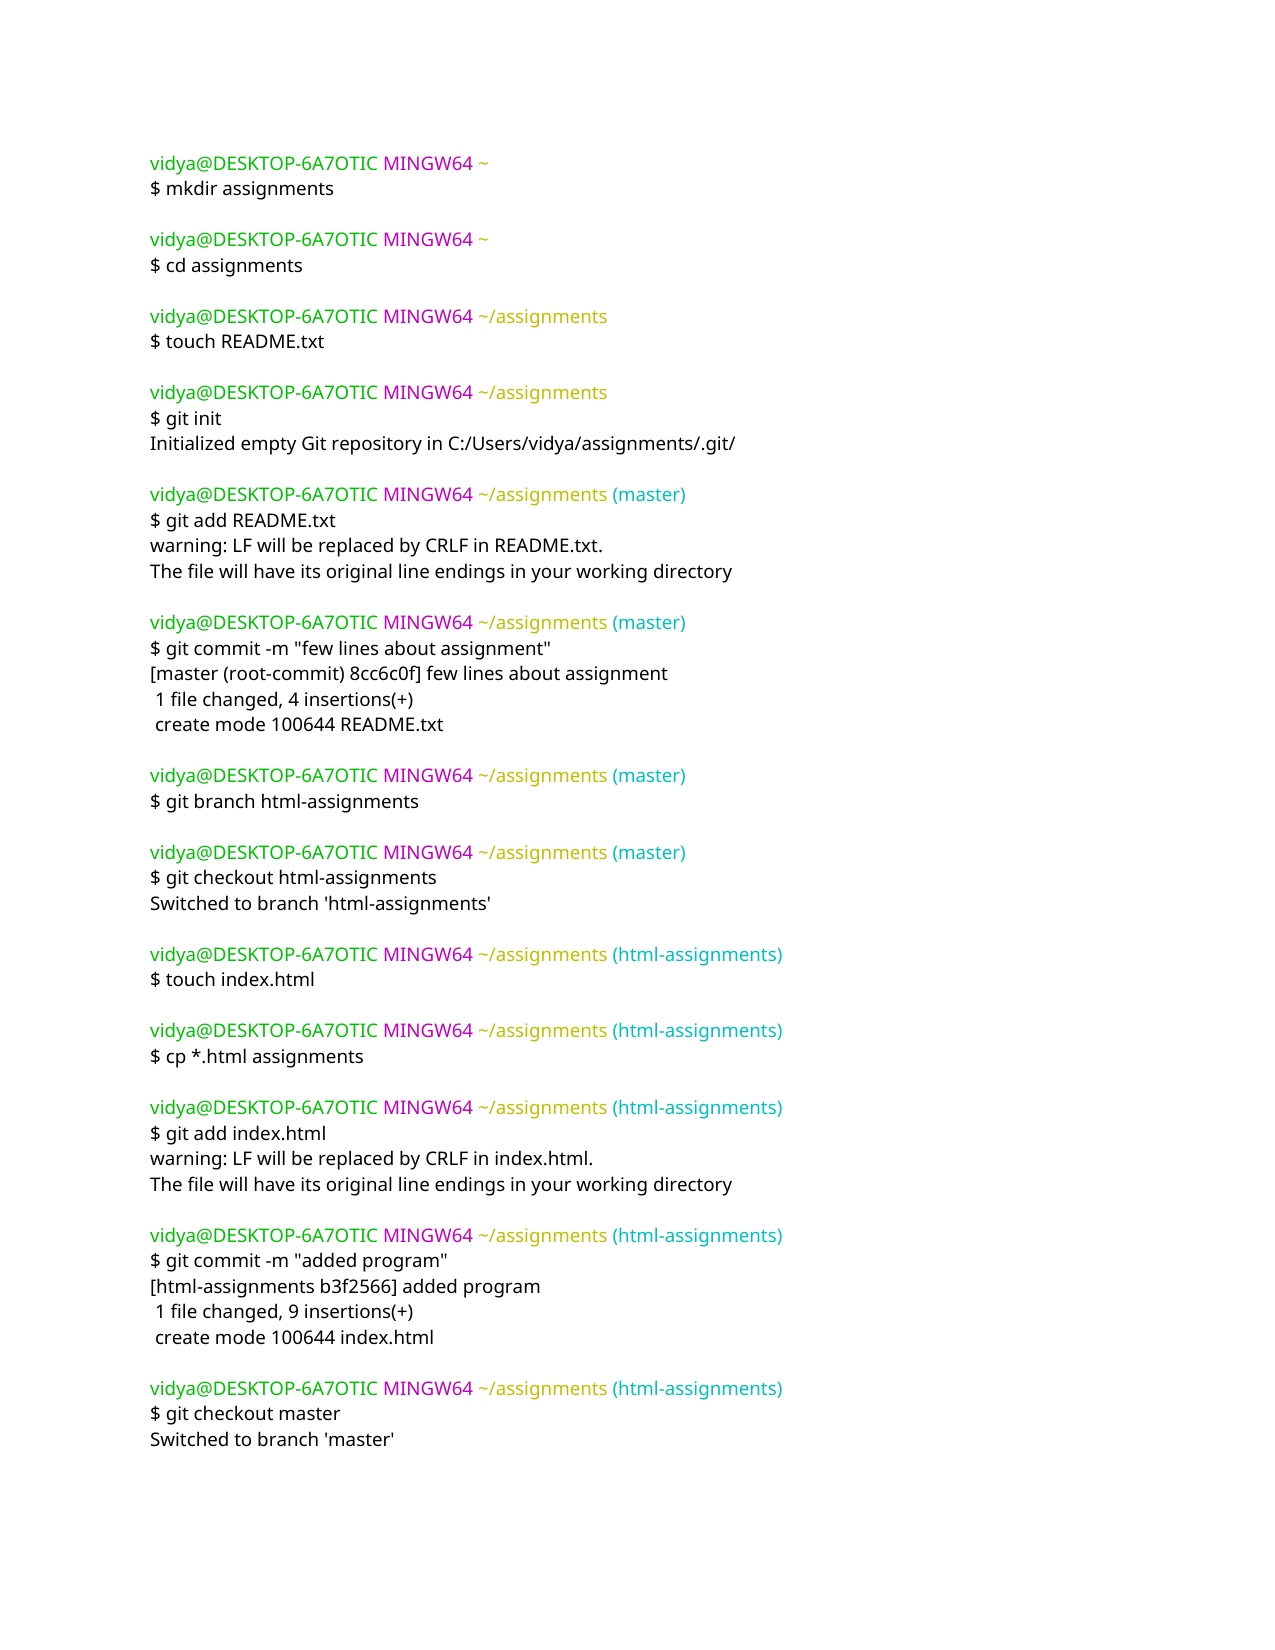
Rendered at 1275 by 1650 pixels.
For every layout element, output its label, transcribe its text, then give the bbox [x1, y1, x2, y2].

text $ git commit -m "few lines about assignment" [150, 635, 1125, 660]
text $ touch index.html [150, 967, 1125, 992]
text $ git add index.html [150, 1120, 1125, 1145]
text warning: LF will be replaced by CRLF in index.html. [150, 1145, 1125, 1171]
text $ touch README.txt [150, 329, 1125, 354]
text $ cp *.html assignments [150, 1043, 1125, 1069]
text vidya@DESKTOP-6A7OTIC MINGW64 ~/assignments [150, 380, 1125, 405]
text vidya@DESKTOP-6A7OTIC MINGW64 ~/assignments [150, 303, 1125, 329]
text The file will have its original line endings in your working directory [150, 558, 1125, 584]
text vidya@DESKTOP-6A7OTIC MINGW64 ~/assignments (html-assignments) [150, 1018, 1125, 1043]
text 1 file changed, 9 insertions(+) [150, 1298, 1125, 1324]
text $ git init [150, 405, 1125, 431]
text $ git branch html-assignments [150, 788, 1125, 813]
text Switched to branch 'html-assignments' [150, 890, 1125, 916]
text warning: LF will be replaced by CRLF in README.txt. [150, 533, 1125, 558]
text $ cd assignments [150, 252, 1125, 278]
text $ git commit -m "added program" [150, 1247, 1125, 1273]
text vidya@DESKTOP-6A7OTIC MINGW64 ~/assignments (html-assignments) [150, 1375, 1125, 1401]
text [html-assignments b3f2566] added program [150, 1273, 1125, 1298]
text vidya@DESKTOP-6A7OTIC MINGW64 ~/assignments (master) [150, 839, 1125, 864]
text Initialized empty Git repository in C:/Users/vidya/assignments/.git/ [150, 431, 1125, 456]
text vidya@DESKTOP-6A7OTIC MINGW64 ~/assignments (master) [150, 762, 1125, 788]
text [master (root-commit) 8cc6c0f] few lines about assignment [150, 660, 1125, 686]
text vidya@DESKTOP-6A7OTIC MINGW64 ~/assignments (html-assignments) [150, 1222, 1125, 1247]
text create mode 100644 README.txt [150, 711, 1125, 737]
text vidya@DESKTOP-6A7OTIC MINGW64 ~/assignments (html-assignments) [150, 1094, 1125, 1120]
text vidya@DESKTOP-6A7OTIC MINGW64 ~ [150, 150, 1125, 176]
text vidya@DESKTOP-6A7OTIC MINGW64 ~/assignments (html-assignments) [150, 941, 1125, 967]
text $ git checkout master [150, 1401, 1125, 1426]
text create mode 100644 index.html [150, 1324, 1125, 1349]
text vidya@DESKTOP-6A7OTIC MINGW64 ~/assignments (master) [150, 609, 1125, 635]
text vidya@DESKTOP-6A7OTIC MINGW64 ~ [150, 227, 1125, 252]
text $ git checkout html-assignments [150, 864, 1125, 890]
text $ mkdir assignments [150, 176, 1125, 201]
text $ git add README.txt [150, 507, 1125, 533]
text vidya@DESKTOP-6A7OTIC MINGW64 ~/assignments (master) [150, 482, 1125, 507]
text 1 file changed, 4 insertions(+) [150, 686, 1125, 711]
text The file will have its original line endings in your working directory [150, 1171, 1125, 1196]
text Switched to branch 'master' [150, 1426, 1125, 1452]
